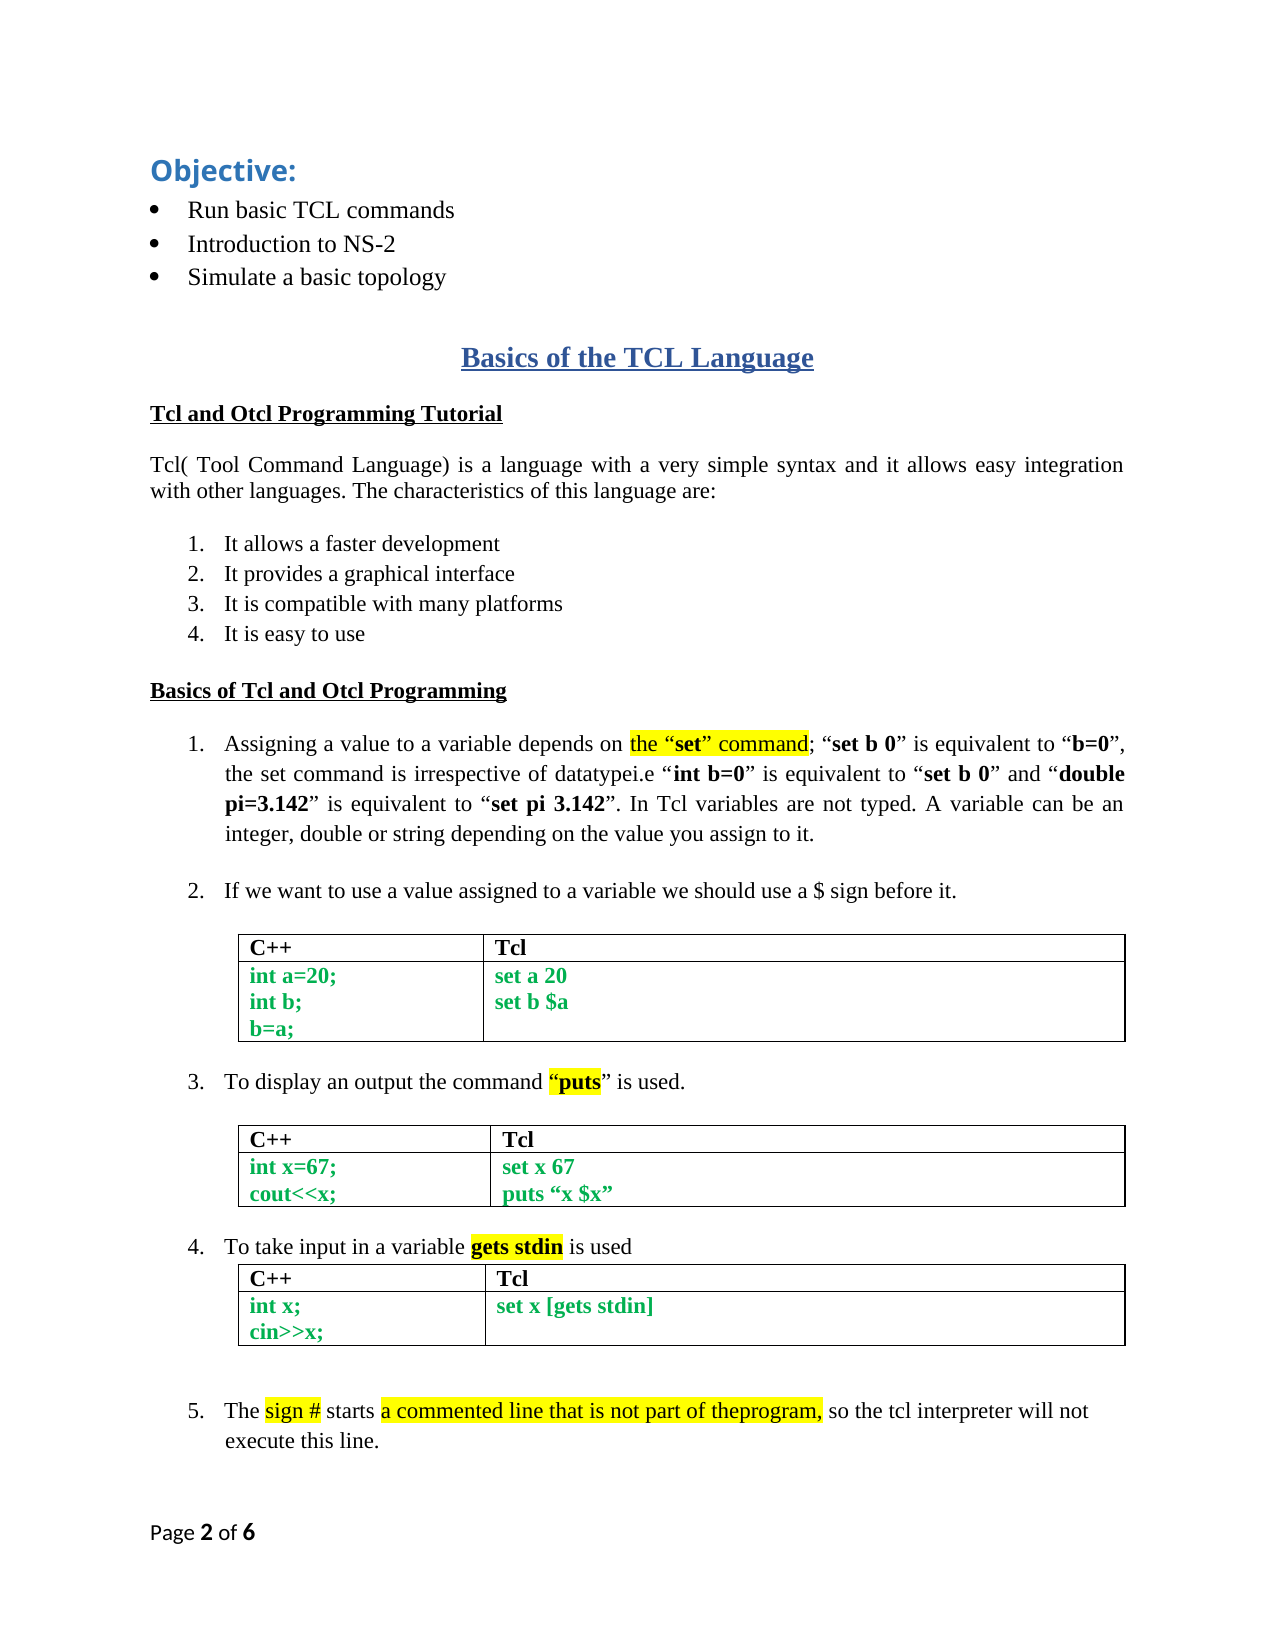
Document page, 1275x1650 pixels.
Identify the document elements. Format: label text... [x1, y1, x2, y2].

subtitle Run basic TCL commands [150, 196, 1125, 224]
subtitle Objective: [150, 150, 1125, 190]
list Assigning a value to a variable depends on the “set” command; “set b 0” is equivalent to “b=0”, the set command is irrespective of datatypei.e “int b=0” is equivalent to “set b 0” and “double pi=3.142” is equivalent to “set pi 3.142”. In Tcl variables are not typed. A variable can be an integer, double or string depending on the value you assign to it. [187, 730, 1125, 847]
list If we want to use a value assigned to a variable we should use a $ sign before it. [187, 877, 1125, 903]
list It is easy to use [187, 620, 1125, 647]
table_cell set x [gets stdin] [486, 1292, 1124, 1345]
table_header Tcl [491, 1126, 1124, 1152]
table_cell set x 67 puts “x $x” [491, 1153, 1124, 1206]
list It is compatible with many platforms [187, 590, 1125, 617]
list It allows a faster development [187, 530, 1125, 556]
table_header C++ [239, 1126, 490, 1152]
text Tcl( Tool Command Language) is a language with a very simple syntax and it allows easy integration with other languages. The characteristics of this language are: [150, 451, 1125, 503]
table_cell int x; cin>>x; [239, 1292, 485, 1345]
text Basics of Tcl and Otcl Programming [150, 677, 1125, 703]
text Basics of the TCL Language [150, 340, 1125, 374]
subtitle Introduction to NS-2 [150, 229, 1125, 257]
list To display an output the command “puts” is used. [601, 1068, 1125, 1095]
table_cell set a 20 set b $a [484, 962, 1124, 1041]
text Tcl and Otcl Programming Tutorial [150, 400, 1125, 426]
subtitle Simulate a basic topology [150, 262, 1125, 290]
list To take input in a variable gets stdin is used [187, 1233, 1125, 1260]
table_header C++ [239, 1265, 485, 1291]
list It provides a graphical interface [187, 560, 1125, 586]
table_header Tcl [484, 935, 1124, 961]
list To display an output the command “puts” is used. [187, 1068, 549, 1095]
table_cell int x=67; cout<<x; [239, 1153, 490, 1206]
table_cell int a=20; int b; b=a; [239, 962, 483, 1041]
list The sign # starts a commented line that is not part of theprogram, so the tcl interpreter will not execute this line. [187, 1397, 1125, 1453]
table_header C++ [239, 935, 483, 961]
table_header Tcl [486, 1265, 1124, 1291]
